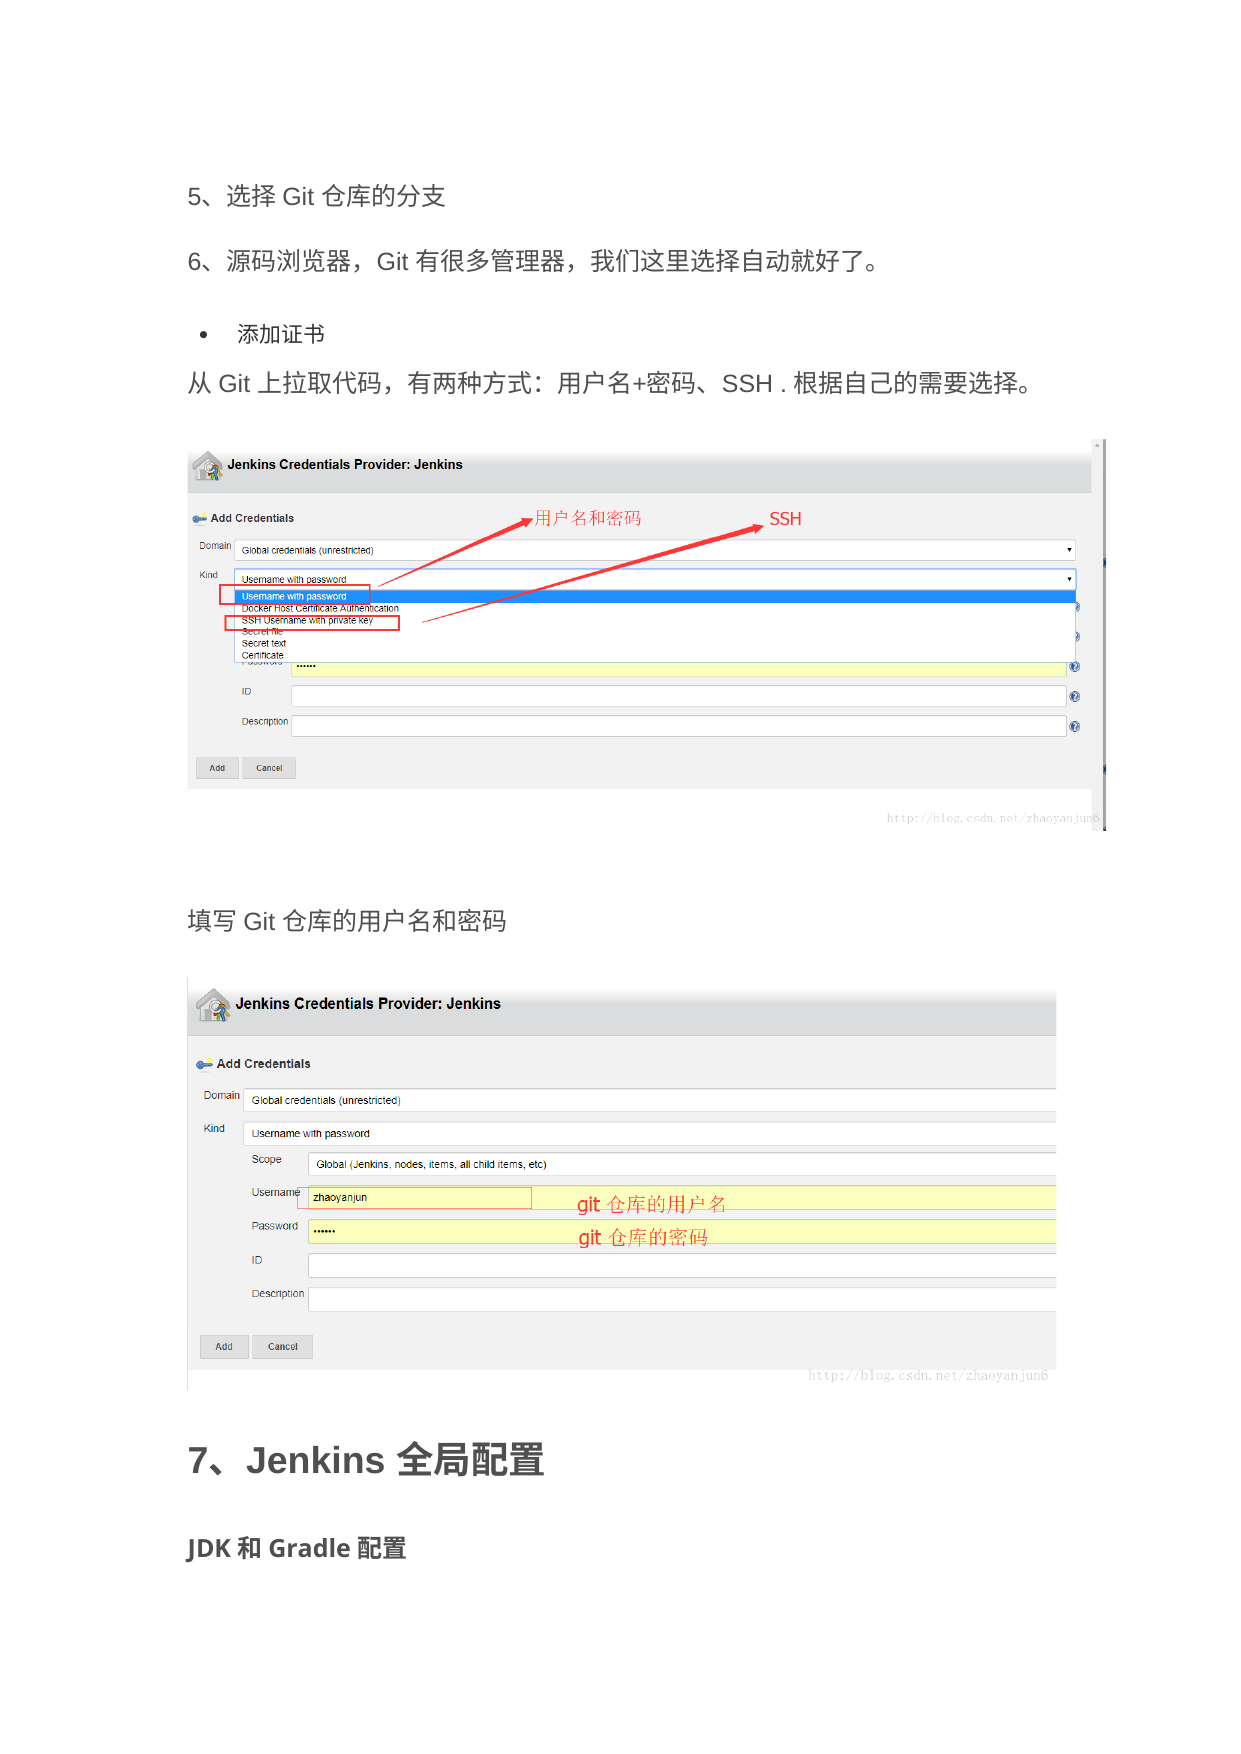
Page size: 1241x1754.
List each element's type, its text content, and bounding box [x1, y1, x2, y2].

text 填写 Git 仓库的用户名和密码 [187, 887, 1053, 952]
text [187, 162, 1053, 292]
text JDK 和 Gradle 配置 [187, 1514, 1053, 1579]
picture [187, 977, 1057, 1390]
text 7、Jenkins 全局配置 [187, 1424, 1053, 1489]
text 从 Git 上拉取代码，有两种方式：用户名+密码、SSH . 根据自己的需要选择。 [187, 349, 1053, 414]
picture [187, 439, 1107, 831]
list 添加证书 [200, 317, 1053, 349]
